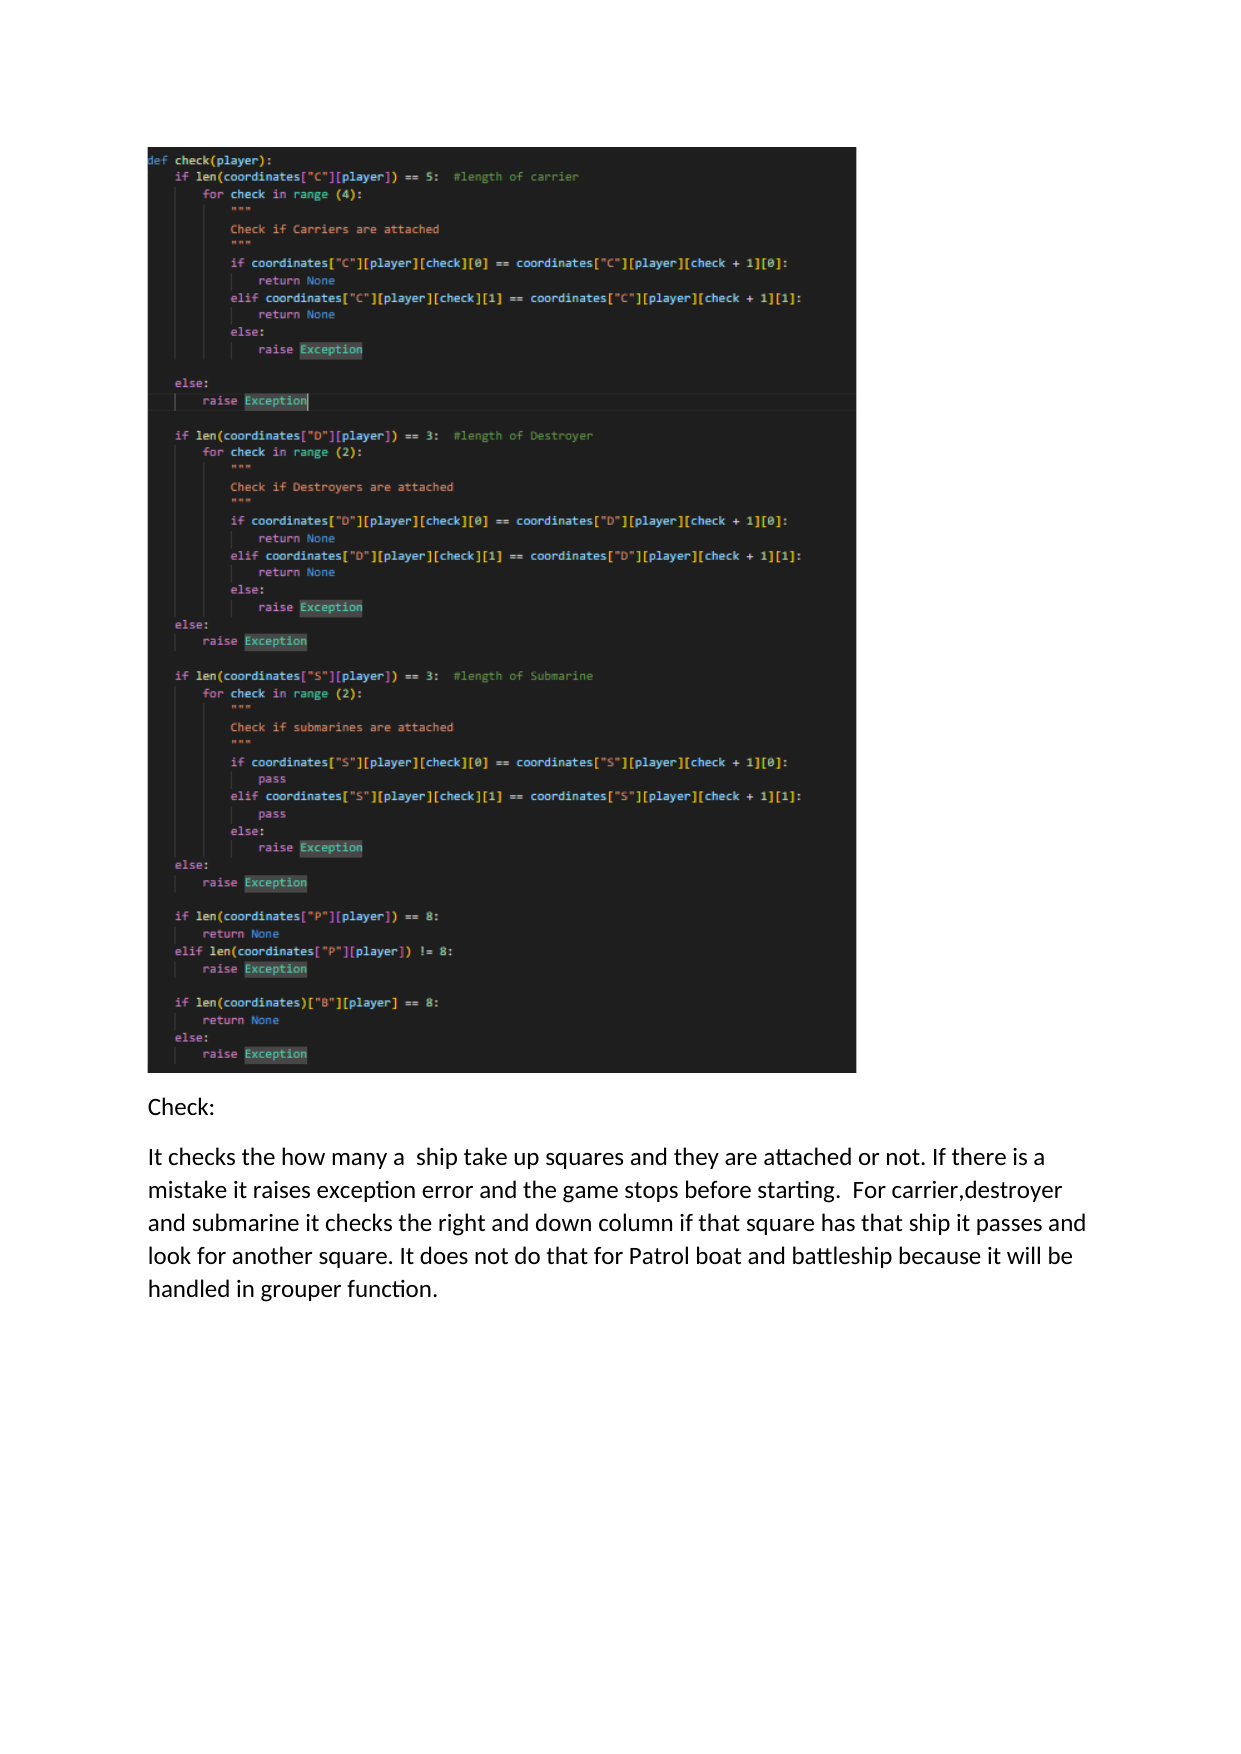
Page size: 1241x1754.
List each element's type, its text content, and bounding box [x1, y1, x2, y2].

picture [147, 147, 857, 1073]
text It checks the how many a ship take up squares and they are attached or not. If there is a mistake it raises exception error and the game stops before starting. For carrier,destroyer and submarine it checks the right and down column if that square has that ship it passes and look for another square. It does not do that for Patrol boat and battleship because it will be handled in grouper function. [148, 1141, 1093, 1303]
text Check: [148, 1092, 1093, 1122]
